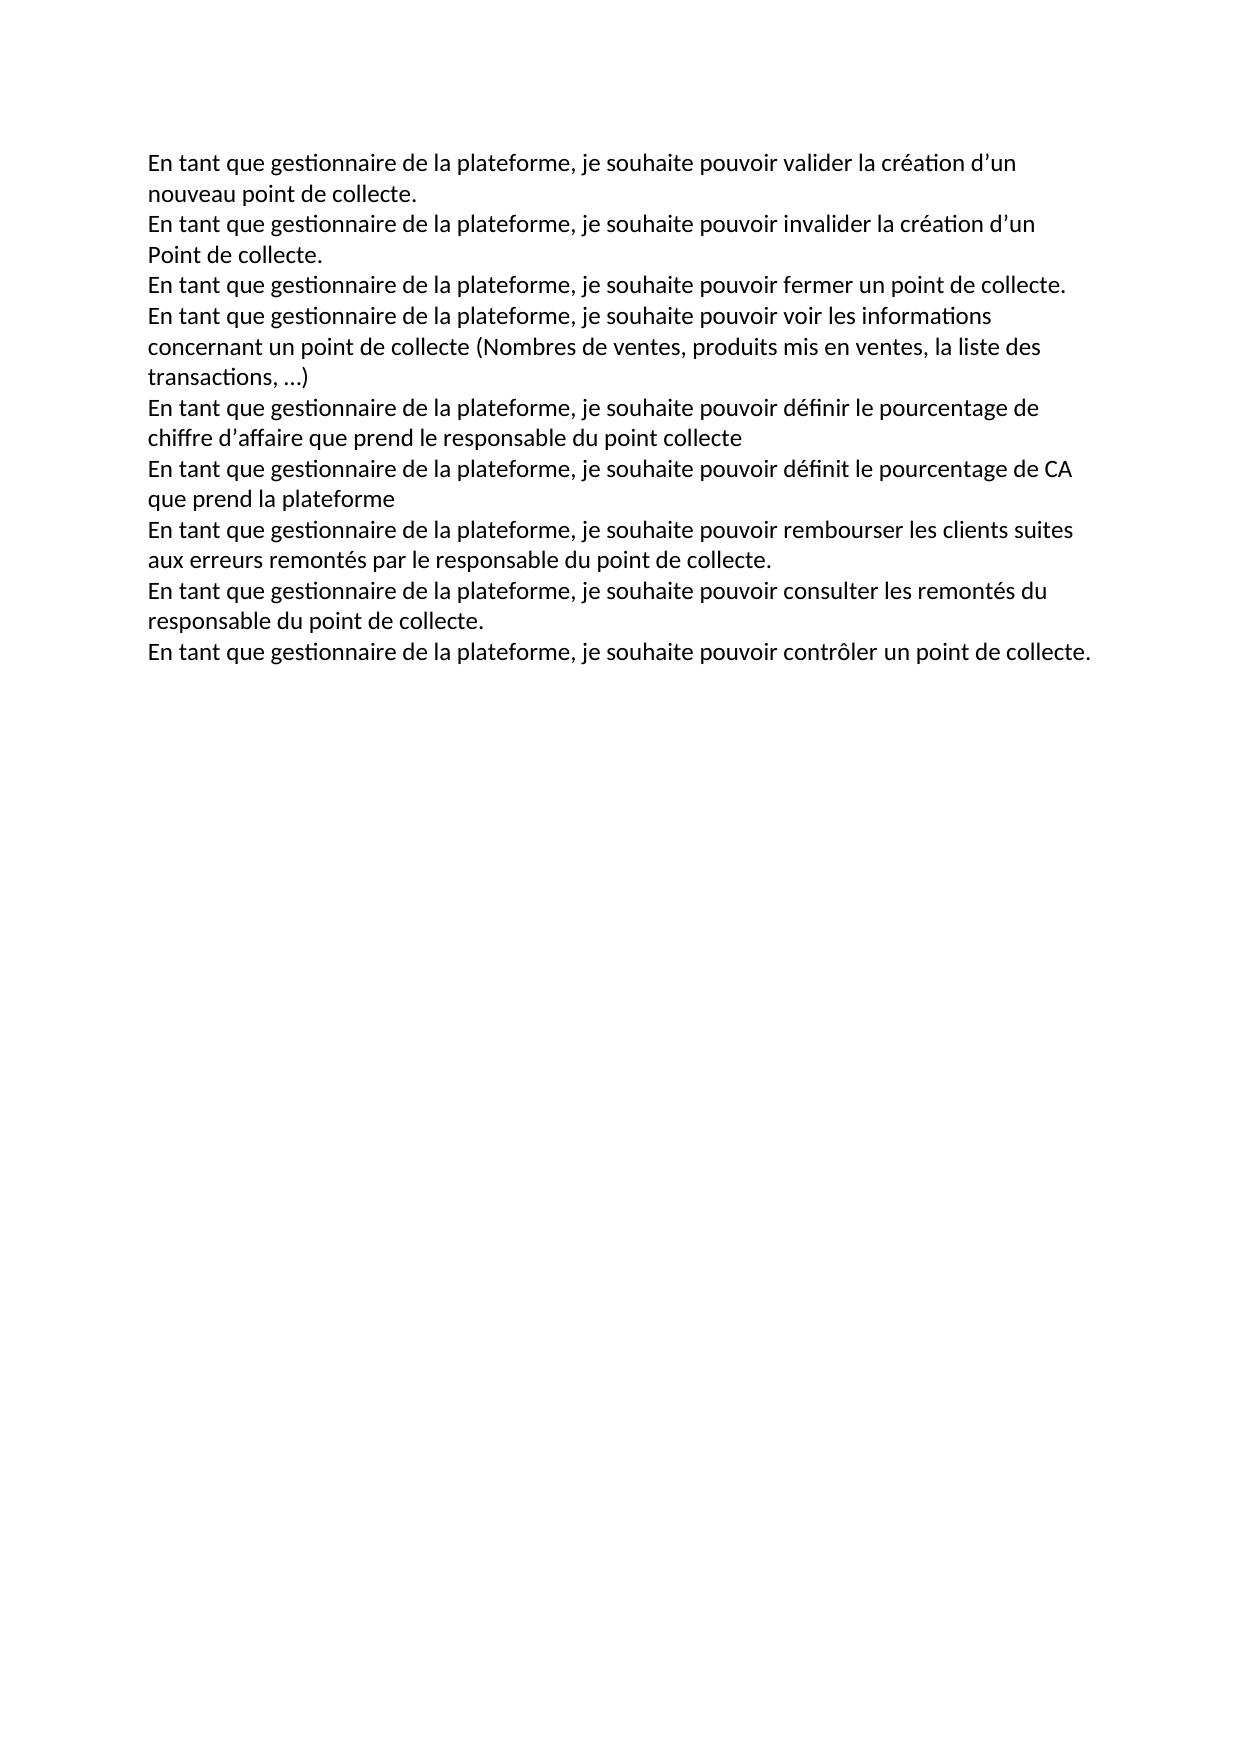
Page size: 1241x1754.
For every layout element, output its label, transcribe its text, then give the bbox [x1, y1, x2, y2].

text En tant que gestionnaire de la plateforme, je souhaite pouvoir rembourser les clients suites aux erreurs remontés par le responsable du point de collecte. [148, 514, 1093, 575]
text En tant que gestionnaire de la plateforme, je souhaite pouvoir voir les informations concernant un point de collecte (Nombres de ventes, produits mis en ventes, la liste des transactions, …) [148, 300, 1093, 392]
text En tant que gestionnaire de la plateforme, je souhaite pouvoir consulter les remontés du responsable du point de collecte. [148, 575, 1093, 636]
text En tant que gestionnaire de la plateforme, je souhaite pouvoir invalider la création d’un Point de collecte. [148, 209, 1093, 270]
text En tant que gestionnaire de la plateforme, je souhaite pouvoir contrôler un point de collecte. [148, 636, 1093, 666]
text En tant que gestionnaire de la plateforme, je souhaite pouvoir fermer un point de collecte. [148, 270, 1093, 300]
text En tant que gestionnaire de la plateforme, je souhaite pouvoir définir le pourcentage de chiffre d’affaire que prend le responsable du point collecte [148, 392, 1093, 453]
text En tant que gestionnaire de la plateforme, je souhaite pouvoir définit le pourcentage de CA que prend la plateforme [148, 453, 1093, 514]
text En tant que gestionnaire de la plateforme, je souhaite pouvoir valider la création d’un nouveau point de collecte. [148, 148, 1093, 209]
